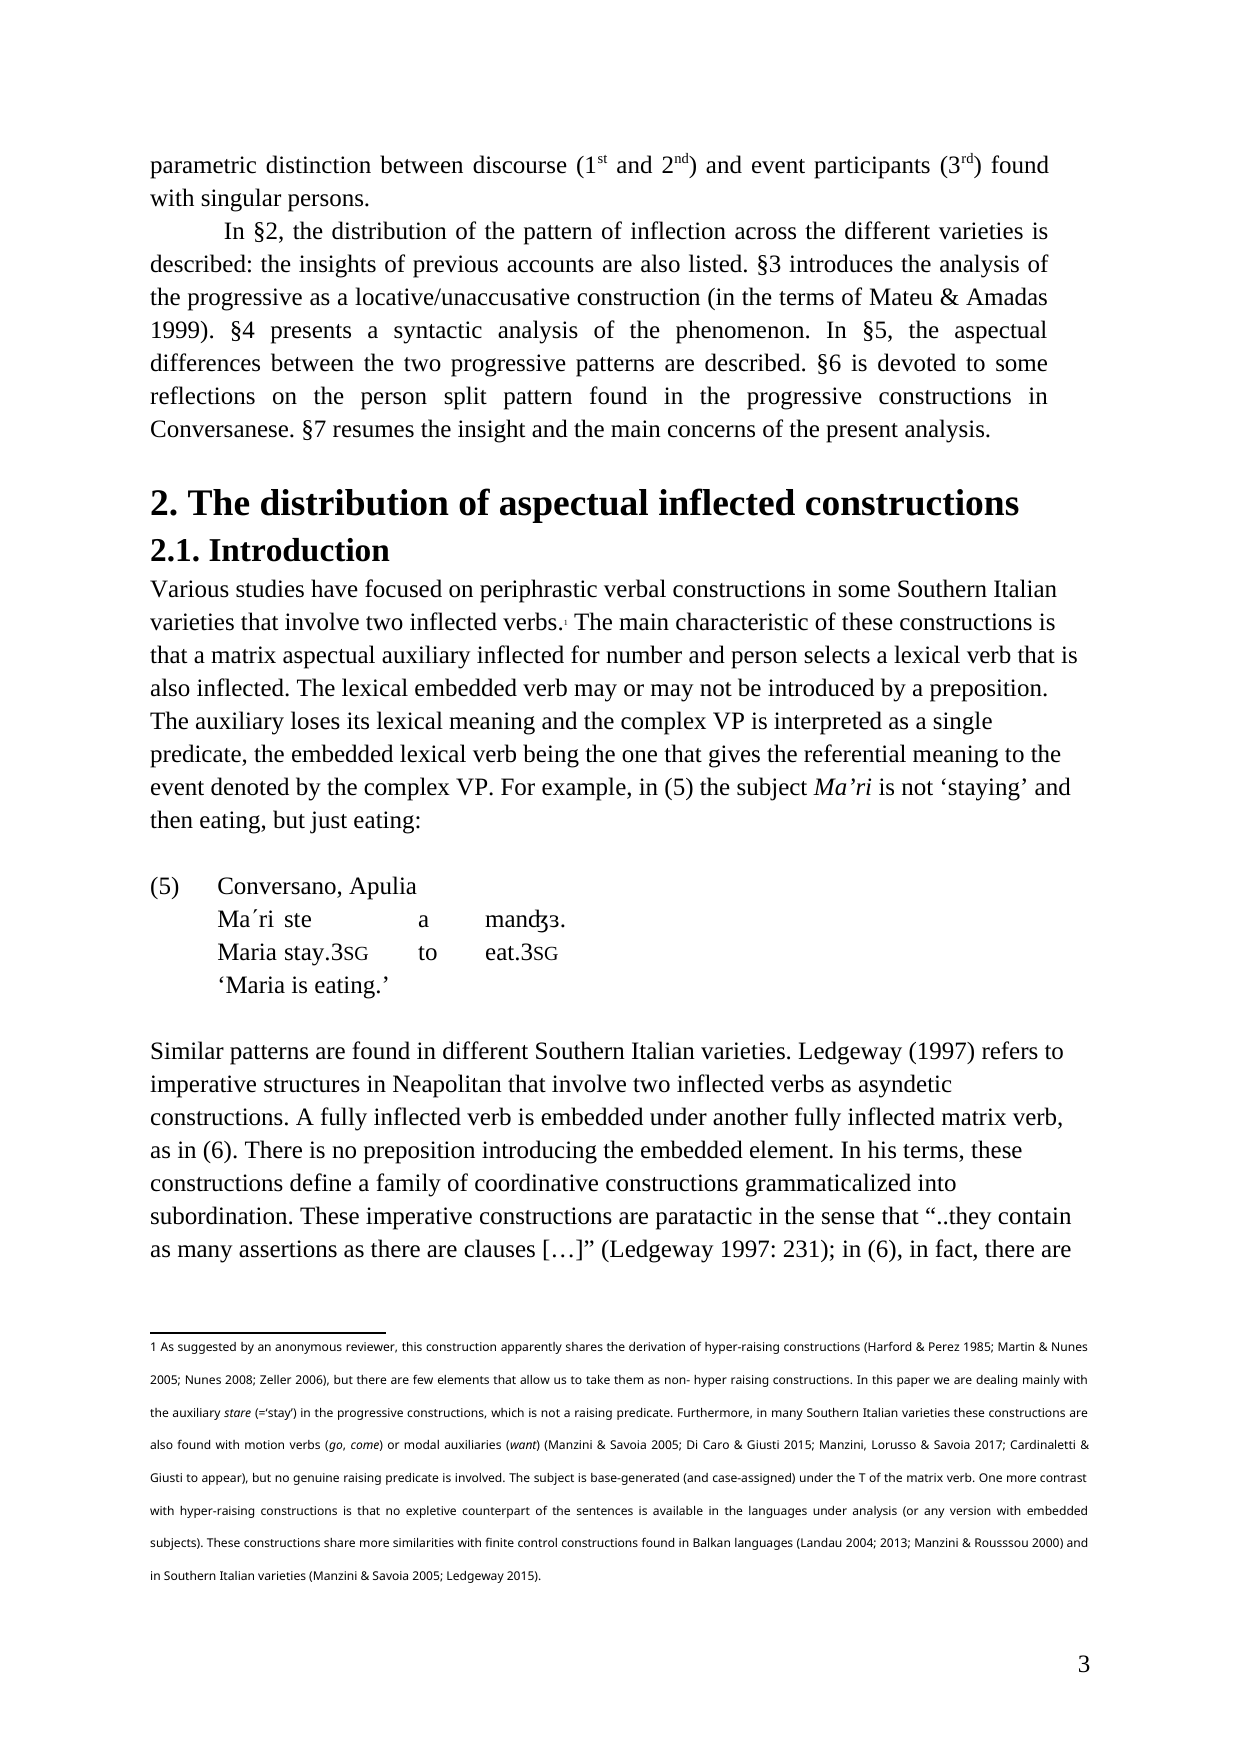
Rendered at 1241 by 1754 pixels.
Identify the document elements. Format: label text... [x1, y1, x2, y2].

text 2. The distribution of aspectual inflected constructions [150, 480, 1090, 523]
text Maria stay.3sg to eat.3sg [150, 937, 1090, 966]
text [150, 1036, 1090, 1263]
text 2.1. Introduction [150, 530, 1090, 568]
text (5) Conversano, Apulia [150, 871, 1090, 900]
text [150, 150, 1049, 212]
text ‘Maria is eating.’ [150, 970, 1090, 999]
text Mari ste a manʤɜ. [150, 904, 1090, 933]
text Various studies have focused on periphrastic verbal constructions in some Southern Italian varieties that involve two inflected verbs. The main characteristic of these constructions is that a matrix aspectual auxiliary inflected for number and person selects a lexical verb that is also inflected. The lexical embedded verb may or may not be introduced by a preposition. The auxiliary loses its lexical meaning and the complex VP is interpreted as a single predicate, the embedded lexical verb being the one that gives the referential meaning to the event denoted by the complex VP. For example, in (5) the subject Ma’ri is not ‘staying’ and then eating, but just eating: [150, 574, 1090, 834]
text In §2, the distribution of the pattern of inflection across the different varieties is described: the insights of previous accounts are also listed. §3 introduces the analysis of the progressive as a locative/unaccusative construction (in the terms of Mateu & Amadas 1999). §4 presents a syntactic analysis of the phenomenon. In §5, the aspectual differences between the two progressive patterns are described. §6 is devoted to some reflections on the person split pattern found in the progressive constructions in Conversanese. §7 resumes the insight and the main concerns of the present analysis. [150, 216, 1049, 443]
